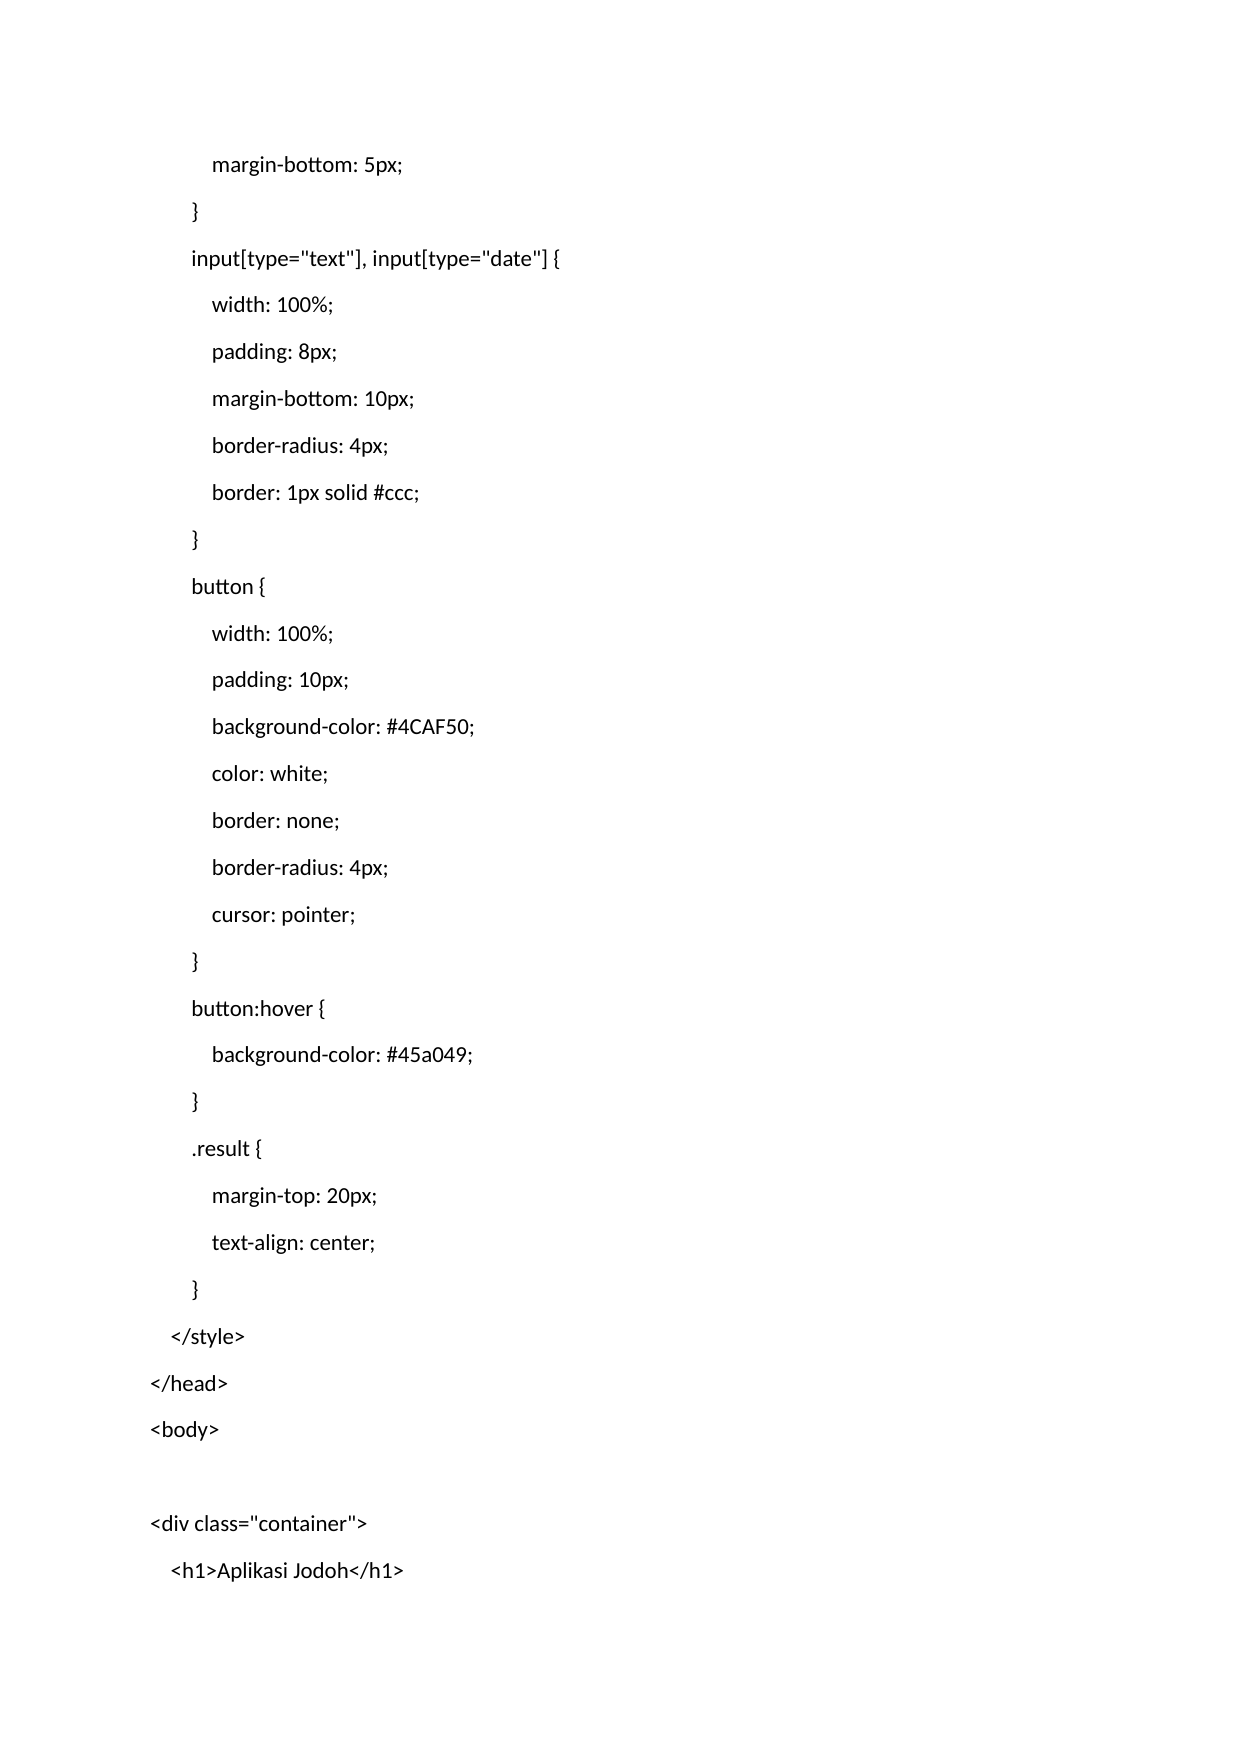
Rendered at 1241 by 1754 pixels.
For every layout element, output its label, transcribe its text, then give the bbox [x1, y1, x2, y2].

text </style> [150, 1322, 1090, 1350]
text background-color: #45a049; [150, 1041, 1090, 1069]
text border-radius: 4px; [150, 431, 1090, 459]
text border: none; [150, 806, 1090, 834]
text .result { [150, 1134, 1090, 1162]
text button { [150, 572, 1090, 600]
text color: white; [150, 759, 1090, 787]
text } [150, 1275, 1090, 1303]
text input[type="text"], input[type="date"] { [150, 244, 1090, 272]
text <body> [150, 1416, 1090, 1444]
text } [150, 947, 1090, 975]
text width: 100%; [150, 619, 1090, 647]
text } [150, 1087, 1090, 1116]
text <div class="container"> [150, 1509, 1090, 1537]
text border-radius: 4px; [150, 853, 1090, 881]
text margin-top: 20px; [150, 1181, 1090, 1209]
text margin-bottom: 10px; [150, 384, 1090, 412]
text border: 1px solid #ccc; [150, 478, 1090, 506]
text } [150, 197, 1090, 225]
text <h1>Aplikasi Jodoh</h1> [150, 1556, 1090, 1584]
text button:hover { [150, 994, 1090, 1022]
text padding: 8px; [150, 337, 1090, 366]
text } [150, 525, 1090, 553]
text text-align: center; [150, 1228, 1090, 1256]
text width: 100%; [150, 291, 1090, 319]
text </head> [150, 1369, 1090, 1397]
text cursor: pointer; [150, 900, 1090, 928]
text margin-bottom: 5px; [150, 150, 1090, 178]
text padding: 10px; [150, 666, 1090, 694]
text background-color: #4CAF50; [150, 712, 1090, 741]
